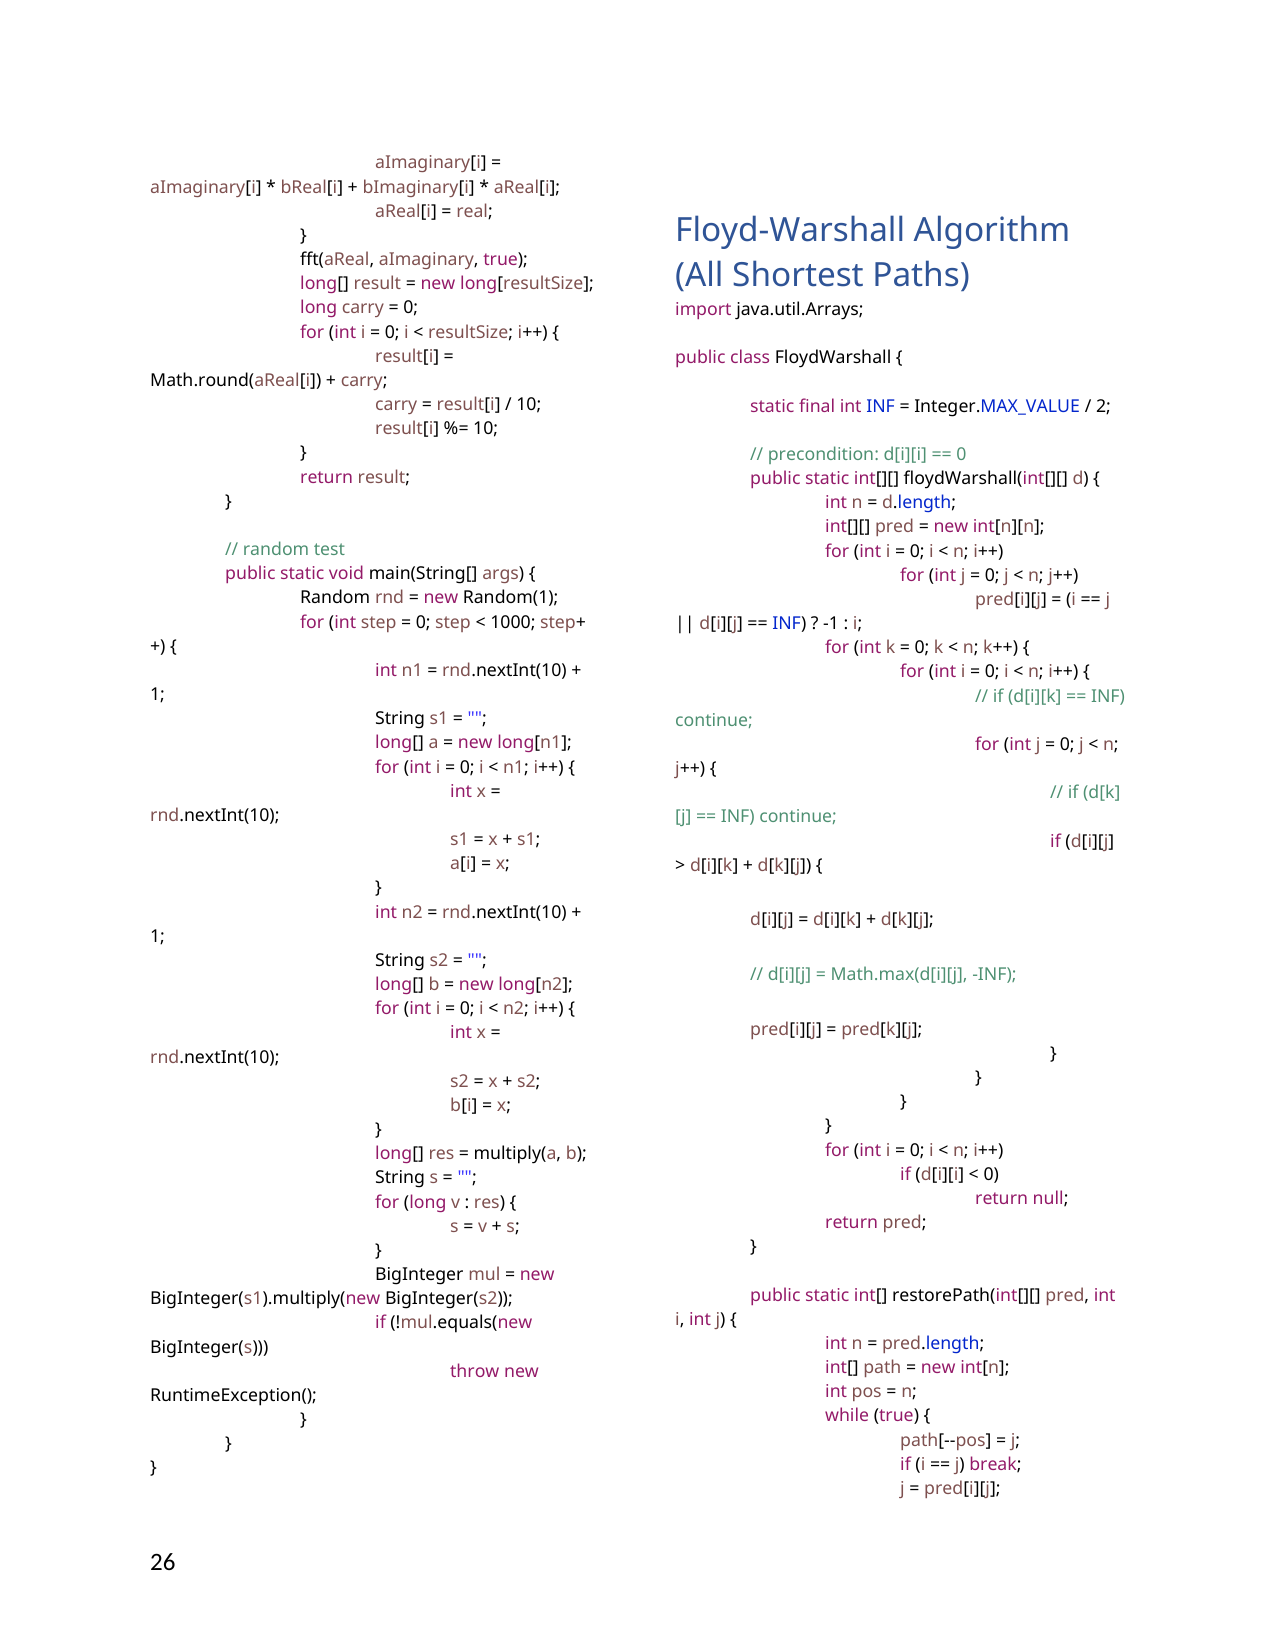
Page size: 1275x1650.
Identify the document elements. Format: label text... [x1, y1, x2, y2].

text String s2 = ""; [150, 947, 600, 972]
text String s1 = ""; [150, 706, 600, 730]
text public static int[] restorePath(int[][] pred, int i, int j) { [675, 1282, 1125, 1330]
text s1 = x + s1; [150, 827, 600, 851]
text Random rnd = new Random(1); [150, 585, 600, 609]
text j = pred[i][j]; [675, 1475, 1125, 1499]
text BigInteger mul = new BigInteger(s1).multiply(new BigInteger(s2)); [150, 1262, 600, 1310]
text for (long v : res) { [150, 1189, 600, 1213]
text int n = d.length; [675, 490, 1125, 514]
text } [150, 875, 600, 899]
text for (int i = 0; i < n; i++) [675, 538, 1125, 562]
text for (int i = 0; i < n; i++) [675, 1137, 1125, 1161]
text } [150, 1237, 600, 1262]
text carry = result[i] / 10; [150, 392, 600, 416]
text } [150, 440, 600, 464]
text throw new RuntimeException(); [150, 1358, 600, 1407]
text } [150, 222, 600, 247]
text import java.util.Arrays; [675, 296, 1125, 321]
text } [150, 1117, 600, 1141]
text } [675, 1234, 1125, 1258]
text return null; [675, 1185, 1125, 1209]
text aImaginary[i] = aImaginary[i] * bReal[i] + bImaginary[i] * aReal[i]; [150, 150, 600, 198]
text } [150, 1455, 600, 1479]
text static final int INF = Integer.MAX_VALUE / 2; [675, 393, 1125, 417]
text public static void main(String[] args) { [150, 561, 600, 585]
text for (int i = 0; i < resultSize; i++) { [150, 319, 600, 343]
text // d[i][j] = Math.max(d[i][j], -INF); [675, 931, 1125, 986]
text } [675, 1113, 1125, 1137]
text String s = ""; [150, 1165, 600, 1189]
text aReal[i] = real; [150, 198, 600, 222]
text d[i][j] = d[i][k] + d[k][j]; [675, 876, 1125, 931]
text int x = rnd.nextInt(10); [150, 1020, 600, 1068]
text for (int j = 0; j < n; j++) [675, 562, 1125, 586]
text public static int[][] floydWarshall(int[][] d) { [675, 466, 1125, 490]
text int[] path = new int[n]; [675, 1354, 1125, 1379]
text int n2 = rnd.nextInt(10) + 1; [150, 899, 600, 947]
text // precondition: d[i][i] == 0 [675, 441, 1125, 466]
text path[--pos] = j; [675, 1427, 1125, 1451]
text pred[i][j] = (i == j || d[i][j] == INF) ? -1 : i; [675, 586, 1125, 635]
text for (int step = 0; step < 1000; step++) { [150, 609, 600, 657]
text int x = rnd.nextInt(10); [150, 778, 600, 827]
text // if (d[k][j] == INF) continue; [675, 780, 1125, 828]
text public class FloydWarshall { [675, 345, 1125, 369]
text // if (d[i][k] == INF) continue; [675, 683, 1125, 731]
text for (int j = 0; j < n; j++) { [675, 731, 1125, 780]
text if (i == j) break; [675, 1451, 1125, 1475]
text return pred; [675, 1209, 1125, 1234]
text result[i] %= 10; [150, 416, 600, 440]
text int n = pred.length; [675, 1330, 1125, 1354]
text int[][] pred = new int[n][n]; [675, 514, 1125, 538]
text // random test [150, 537, 600, 561]
text for (int i = 0; i < n1; i++) { [150, 754, 600, 778]
text long[] b = new long[n2]; [150, 972, 600, 996]
text } [675, 1040, 1125, 1064]
text fft(aReal, aImaginary, true); [150, 247, 600, 271]
text if (d[i][j] > d[i][k] + d[k][j]) { [675, 828, 1125, 876]
text } [150, 1407, 600, 1431]
text } [675, 1064, 1125, 1089]
text result[i] = Math.round(aReal[i]) + carry; [150, 343, 600, 392]
text int n1 = rnd.nextInt(10) + 1; [150, 657, 600, 706]
text for (int i = 0; i < n; i++) { [675, 659, 1125, 683]
text } [150, 1431, 600, 1455]
text } [150, 488, 600, 512]
text long[] result = new long[resultSize]; [150, 271, 600, 295]
text for (int i = 0; i < n2; i++) { [150, 996, 600, 1020]
text while (true) { [675, 1403, 1125, 1427]
text pred[i][j] = pred[k][j]; [675, 986, 1125, 1040]
text if (d[i][i] < 0) [675, 1161, 1125, 1185]
text a[i] = x; [150, 851, 600, 875]
text if (!mul.equals(new BigInteger(s))) [150, 1310, 600, 1358]
text s = v + s; [150, 1213, 600, 1237]
text int pos = n; [675, 1379, 1125, 1403]
text return result; [150, 464, 600, 488]
text s2 = x + s2; [150, 1068, 600, 1092]
text long carry = 0; [150, 295, 600, 319]
text long[] res = multiply(a, b); [150, 1141, 600, 1165]
text } [675, 1089, 1125, 1113]
text for (int k = 0; k < n; k++) { [675, 635, 1125, 659]
subtitle Floyd-Warshall Algorithm (All Shortest Paths) [675, 206, 1125, 296]
text long[] a = new long[n1]; [150, 730, 600, 754]
text b[i] = x; [150, 1092, 600, 1117]
